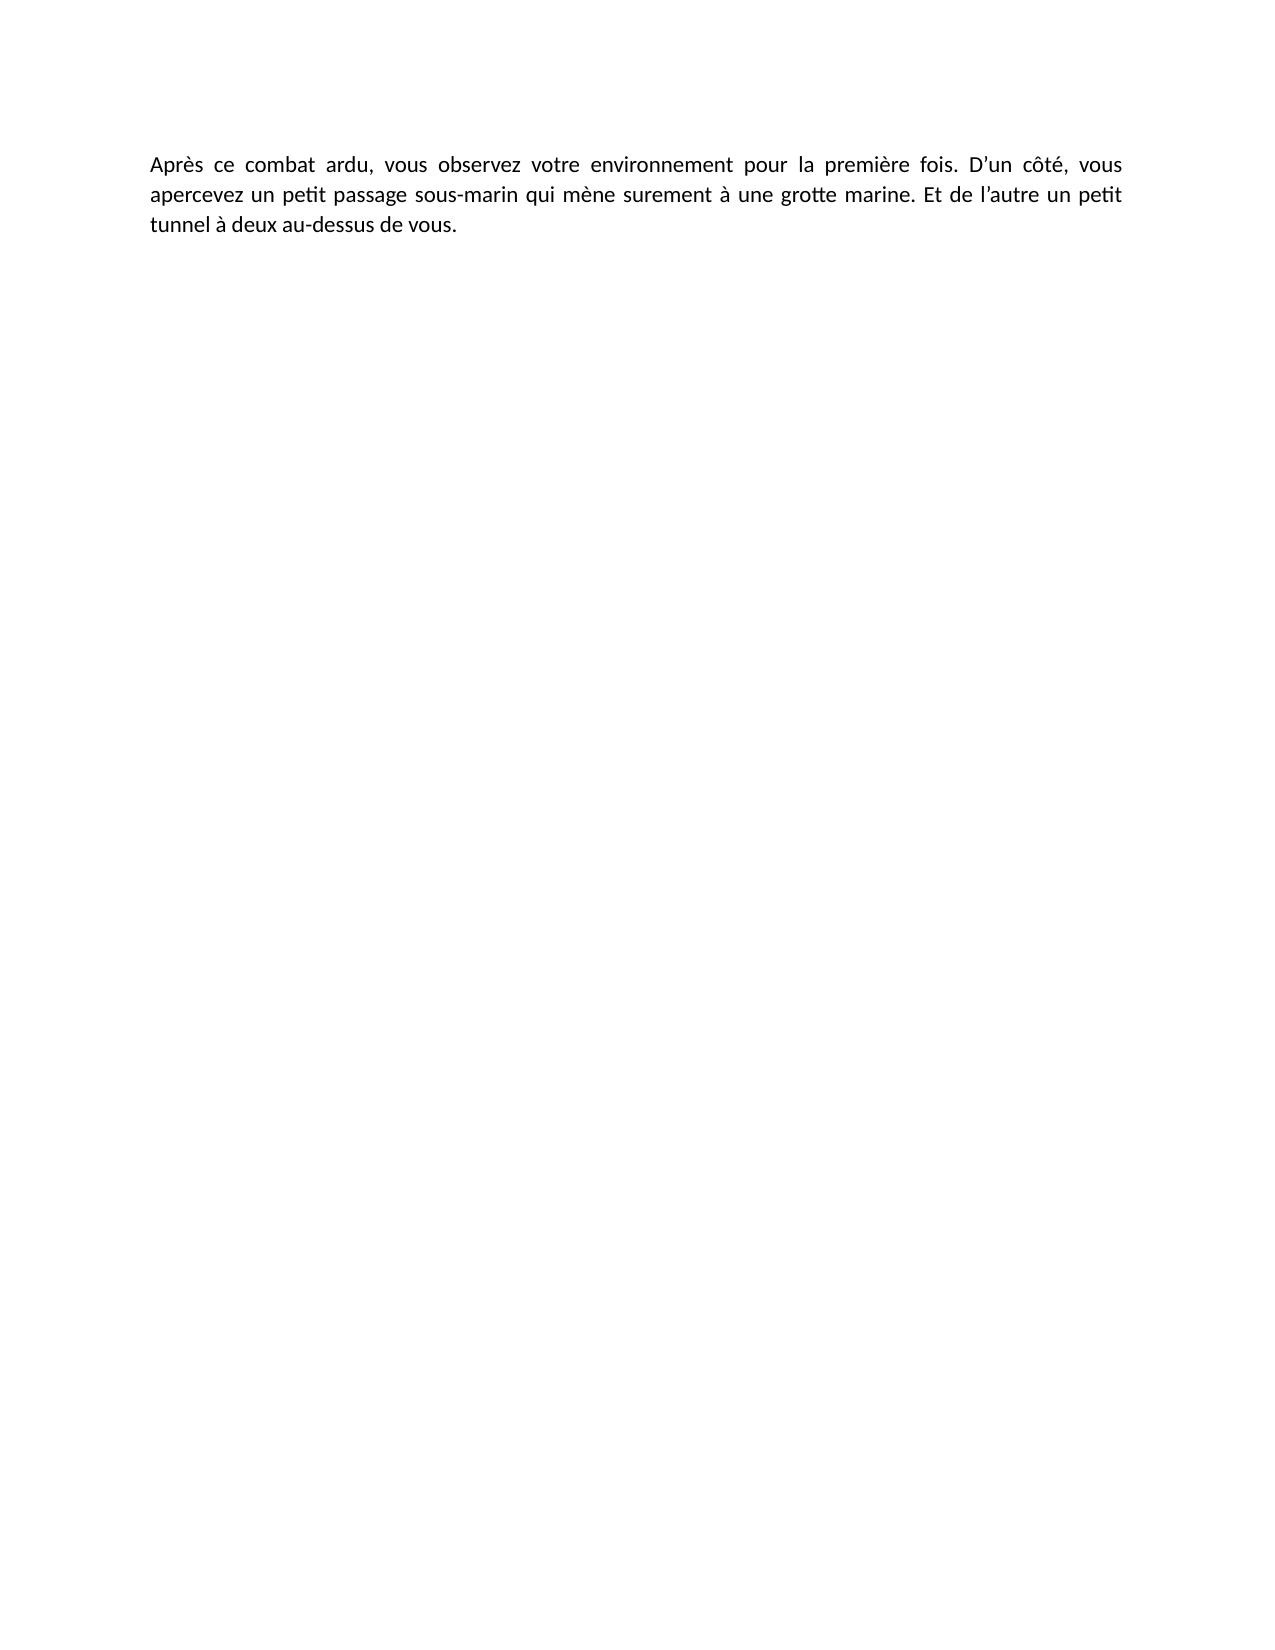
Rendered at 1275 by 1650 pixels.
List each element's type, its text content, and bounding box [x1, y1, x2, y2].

text Après ce combat ardu, vous observez votre environnement pour la première fois. D’un côté, vous apercevez un petit passage sous-marin qui mène surement à une grotte marine. Et de l’autre un petit tunnel à deux au-dessus de vous. [150, 150, 1125, 238]
